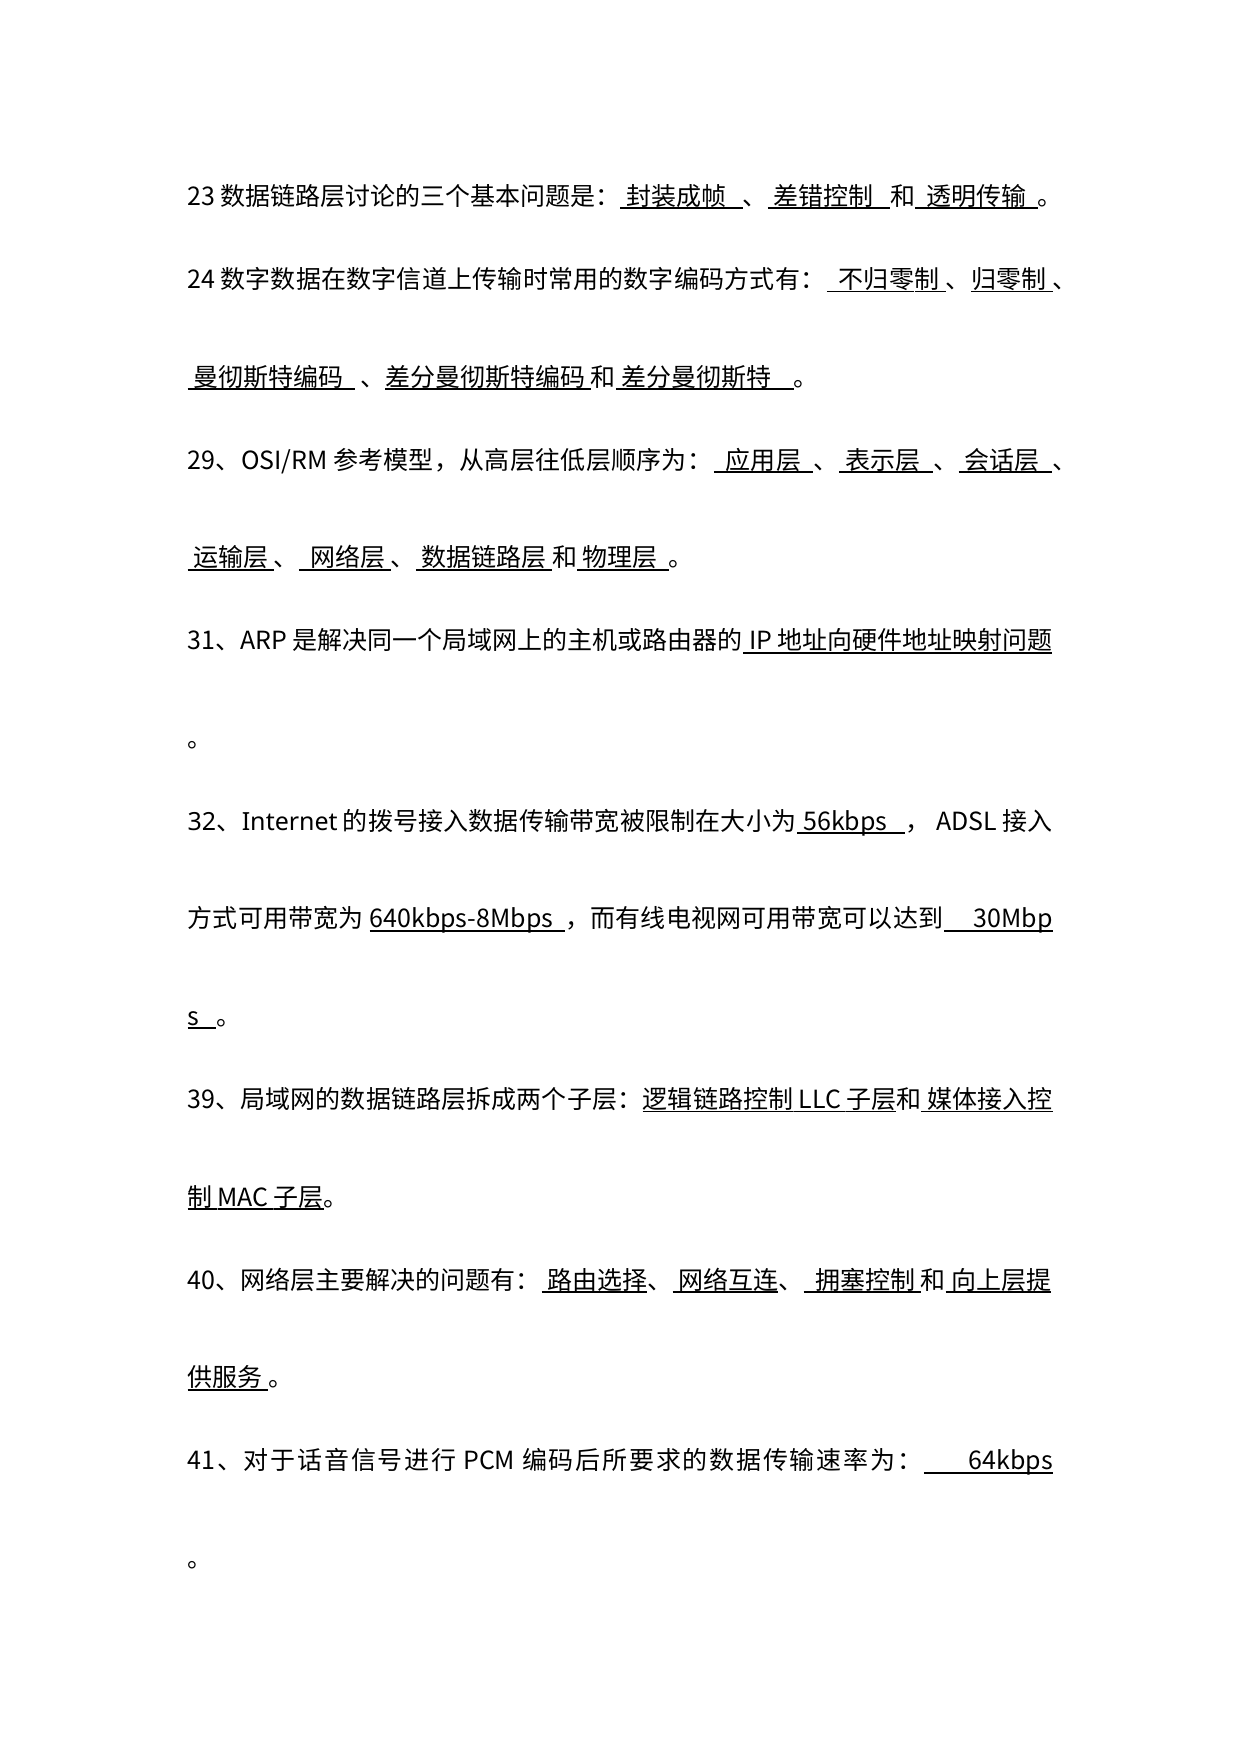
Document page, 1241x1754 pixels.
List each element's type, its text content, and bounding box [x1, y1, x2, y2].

text 40、网络层主要解决的问题有： 路由选择、 网络互连、 拥塞控制 和 向上层提供服务 。 [187, 1246, 1053, 1408]
text 24数字数据在数字信道上传输时常用的数字编码方式有： 不归零制 、归零制 、 曼彻斯特编码 、差分曼彻斯特编码 和 差分曼彻斯特 。 [187, 245, 1053, 408]
text 39、局域网的数据链路层拆成两个子层：逻辑链路控制LLC子层和 媒体接入控制MAC子层。 [187, 1065, 1053, 1228]
text 29、OSI/RM参考模型，从高层往低层顺序为： 应用层 、 表示层 、 会话层 、 运输层 、 网络层 、 数据链路层 和 物理层 。 [187, 426, 1053, 588]
text 41、对于话音信号进行PCM编码后所要求的数据传输速率为： 64kbps 。 [187, 1426, 1053, 1589]
text 31、ARP 是解决同一个局域网上的主机或路由器的 IP地址向硬件地址映射问题 。 [187, 606, 1053, 769]
text 23数据链路层讨论的三个基本问题是： 封装成帧 、 差错控制 和 透明传输 。 [187, 162, 1053, 227]
text 32、Internet的拨号接入数据传输带宽被限制在大小为 56kbps ， ADSL接入方式可用带宽为640kbps-8Mbps ，而有线电视网可用带宽可以达到 30Mbps 。 [187, 787, 1053, 1047]
